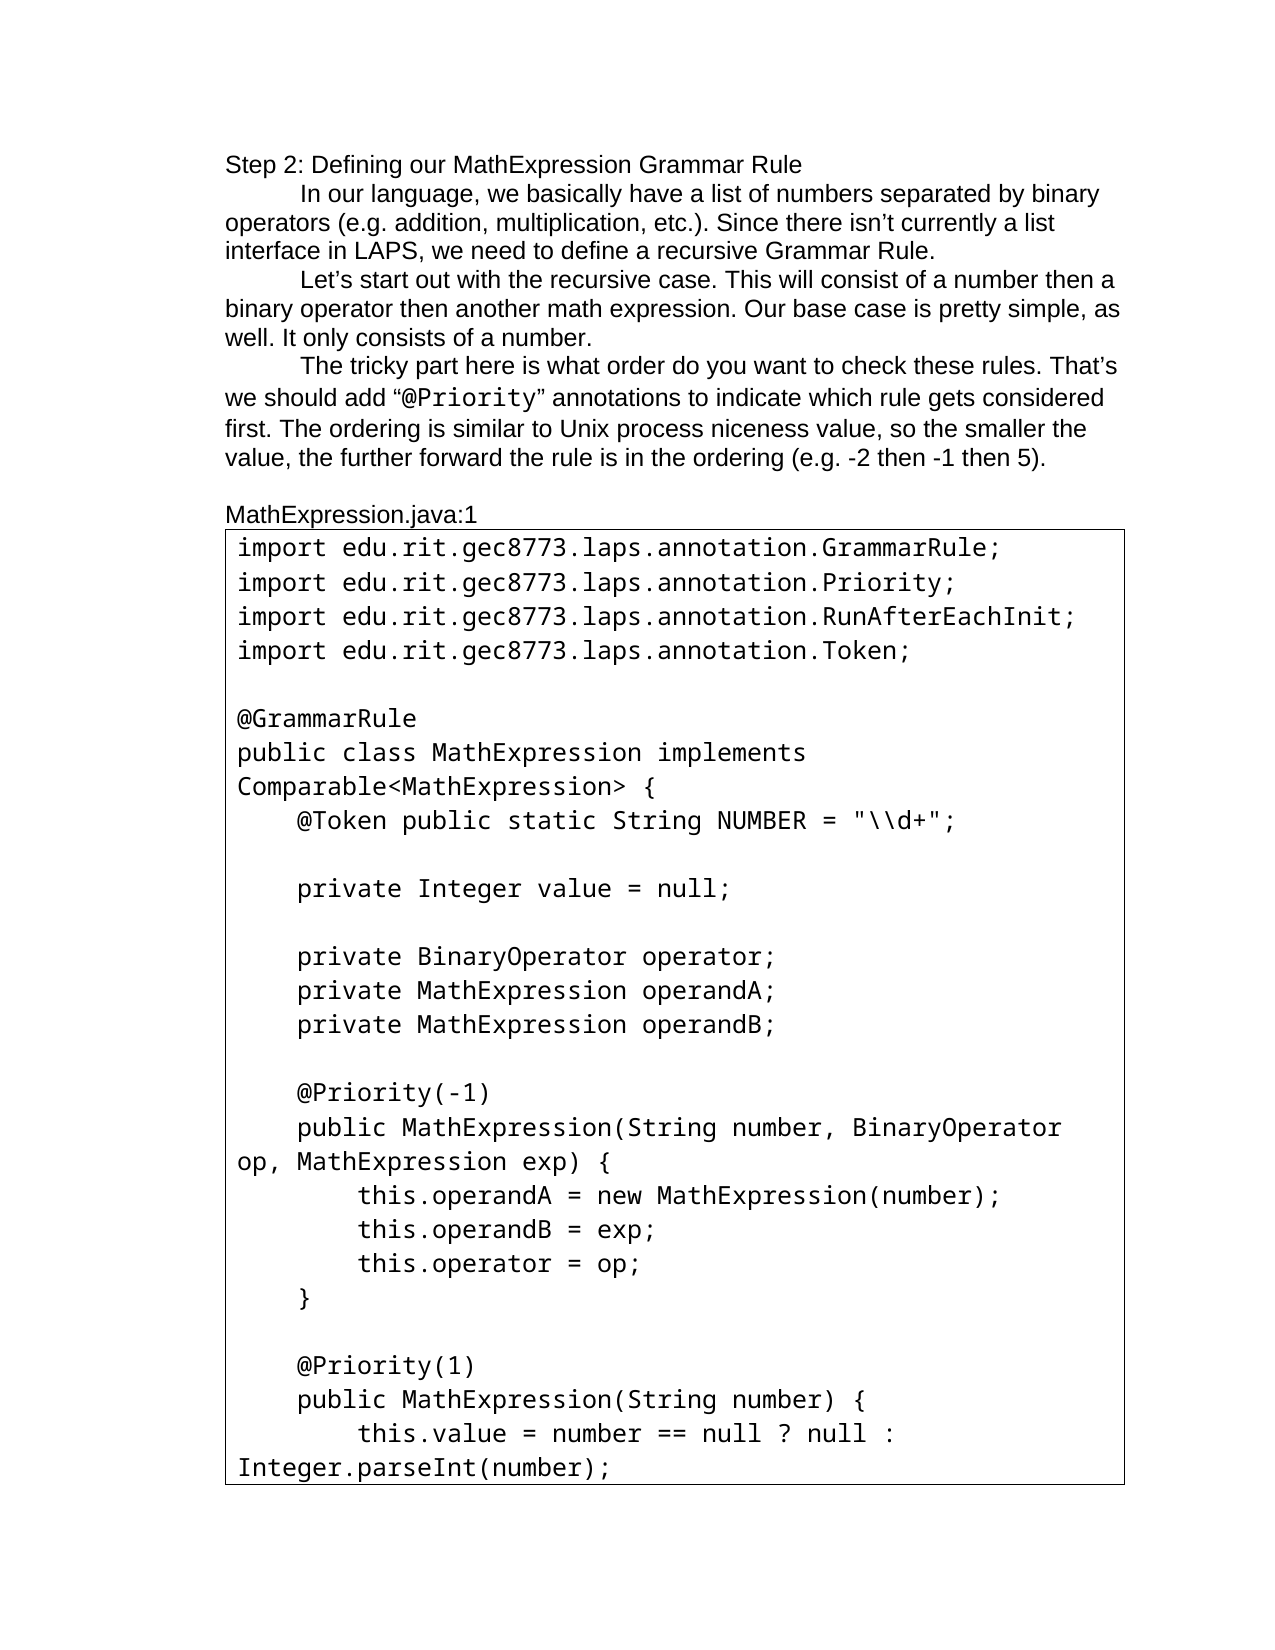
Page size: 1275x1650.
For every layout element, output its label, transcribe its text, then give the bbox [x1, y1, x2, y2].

list Let’s start out with the recursive case. This will consist of a number then a binary operator then another math expression. Our base case is pretty simple, as well. It only consists of a number. [225, 265, 1125, 351]
list Step 2: Defining our MathExpression Grammar Rule [225, 150, 1125, 179]
list In our language, we basically have a list of numbers separated by binary operators (e.g. addition, multiplication, etc.). Since there isn’t currently a list interface in LAPS, we need to define a recursive Grammar Rule. [225, 179, 1125, 265]
list MathExpression.java:1 [225, 500, 1125, 529]
list The tricky part here is what order do you want to check these rules. That’s we should add “@Priority” annotations to indicate which rule gets considered first. The ordering is similar to Unix process niceness value, so the smaller the value, the further forward the rule is in the ordering (e.g. -2 then -1 then 5). [225, 351, 1125, 472]
